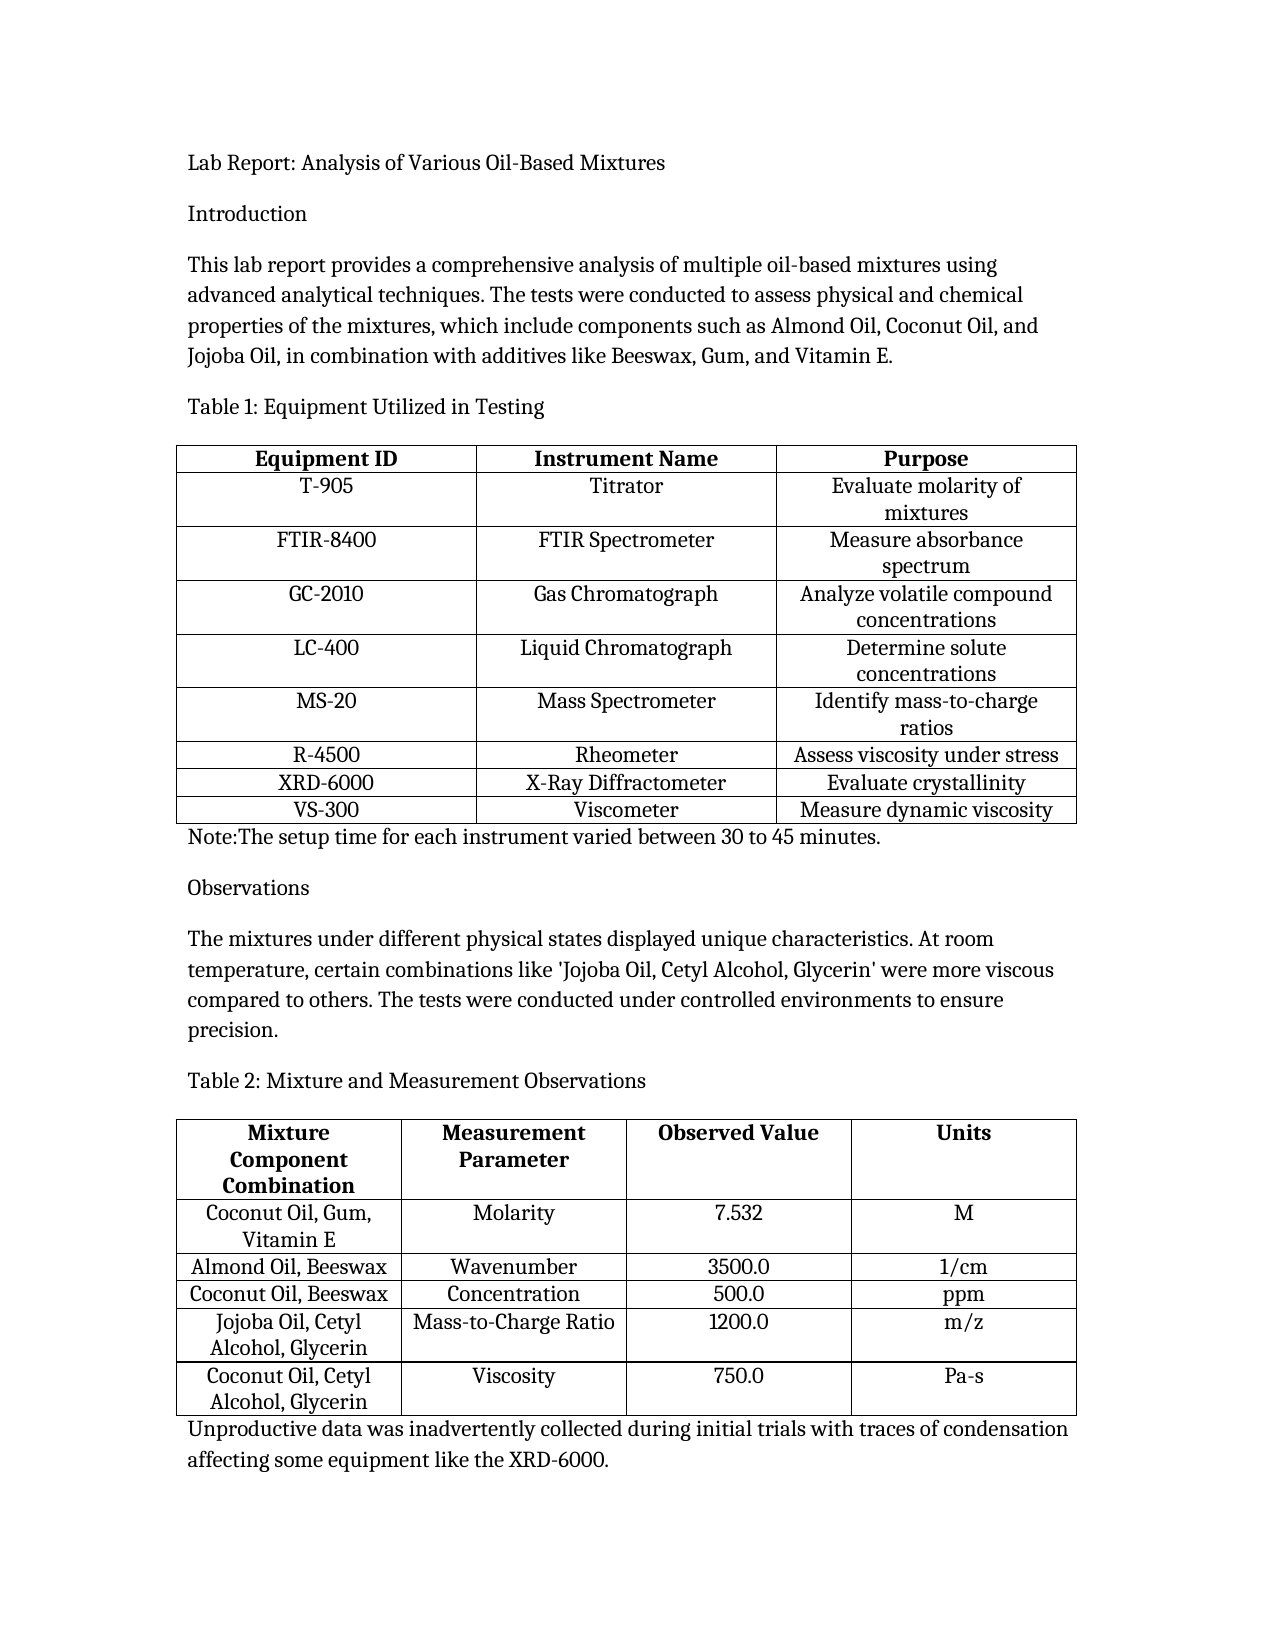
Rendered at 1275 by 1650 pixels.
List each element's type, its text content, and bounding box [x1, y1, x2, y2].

table_cell 1200.0 [627, 1309, 851, 1361]
table_cell Jojoba Oil, Cetyl Alcohol, Glycerin [177, 1309, 401, 1361]
table_cell Liquid Chromatograph [477, 635, 776, 687]
text Table 2: Mixture and Measurement Observations [187, 1068, 1087, 1094]
table_cell 3500.0 [627, 1254, 851, 1280]
table_cell MS-20 [177, 688, 476, 741]
table_cell Concentration [402, 1281, 626, 1308]
table_cell Wavenumber [402, 1254, 626, 1280]
table_cell M [852, 1200, 1076, 1253]
text Note:The setup time for each instrument varied between 30 to 45 minutes. [187, 824, 1087, 851]
table_cell 750.0 [627, 1363, 851, 1415]
table_cell Identify mass-to-charge ratios [777, 688, 1076, 741]
table_cell Mass-to-Charge Ratio [402, 1309, 626, 1361]
table_cell Gas Chromatograph [477, 581, 776, 633]
table_header Equipment ID [177, 446, 476, 472]
table_cell Assess viscosity under stress [777, 742, 1076, 768]
table_cell Titrator [477, 473, 776, 526]
table_header Mixture Component Combination [177, 1120, 401, 1199]
table_cell FTIR Spectrometer [477, 527, 776, 580]
table_cell Evaluate molarity of mixtures [777, 473, 1076, 526]
text Observations [187, 875, 1087, 902]
table_cell Coconut Oil, Cetyl Alcohol, Glycerin [177, 1363, 401, 1415]
table_cell XRD-6000 [177, 769, 476, 796]
table_cell 1/cm [852, 1254, 1076, 1280]
table_cell 7.532 [627, 1200, 851, 1253]
table_cell Analyze volatile compound concentrations [777, 581, 1076, 633]
table_cell Measure absorbance spectrum [777, 527, 1076, 580]
table_cell Viscosity [402, 1363, 626, 1415]
table_header Units [852, 1120, 1076, 1199]
table_cell ppm [852, 1281, 1076, 1308]
table_cell 500.0 [627, 1281, 851, 1308]
table_cell GC-2010 [177, 581, 476, 633]
table_cell T-905 [177, 473, 476, 526]
table_cell m/z [852, 1309, 1076, 1361]
table_cell X-Ray Diffractometer [477, 769, 776, 796]
table_header Measurement Parameter [402, 1120, 626, 1199]
table_cell LC-400 [177, 635, 476, 687]
text Table 1: Equipment Utilized in Testing [187, 394, 1087, 420]
table_header Purpose [777, 446, 1076, 472]
text Lab Report: Analysis of Various Oil-Based Mixtures [187, 150, 1087, 176]
table_header Observed Value [627, 1120, 851, 1199]
table_header Instrument Name [477, 446, 776, 472]
table_cell Rheometer [477, 742, 776, 768]
table_cell Evaluate crystallinity [777, 769, 1076, 796]
table_cell Coconut Oil, Gum, Vitamin E [177, 1200, 401, 1253]
text The mixtures under different physical states displayed unique characteristics. At room temperature, certain combinations like 'Jojoba Oil, Cetyl Alcohol, Glycerin' were more viscous compared to others. The tests were conducted under controlled environments to ensure precision. [187, 926, 1087, 1043]
table_cell VS-300 [177, 797, 476, 823]
table_cell Determine solute concentrations [777, 635, 1076, 687]
text Introduction [187, 201, 1087, 227]
table_cell Measure dynamic viscosity [777, 797, 1076, 823]
table_cell FTIR-8400 [177, 527, 476, 580]
text Unproductive data was inadvertently collected during initial trials with traces of condensation affecting some equipment like the XRD-6000. [187, 1416, 1087, 1473]
text This lab report provides a comprehensive analysis of multiple oil-based mixtures using advanced analytical techniques. The tests were conducted to assess physical and chemical properties of the mixtures, which include components such as Almond Oil, Coconut Oil, and Jojoba Oil, in combination with additives like Beeswax, Gum, and Vitamin E. [187, 252, 1087, 369]
table_cell Mass Spectrometer [477, 688, 776, 741]
table_cell R-4500 [177, 742, 476, 768]
table_cell Pa-s [852, 1363, 1076, 1415]
table_cell Molarity [402, 1200, 626, 1253]
table_cell Coconut Oil, Beeswax [177, 1281, 401, 1308]
table_cell Viscometer [477, 797, 776, 823]
table_cell Almond Oil, Beeswax [177, 1254, 401, 1280]
